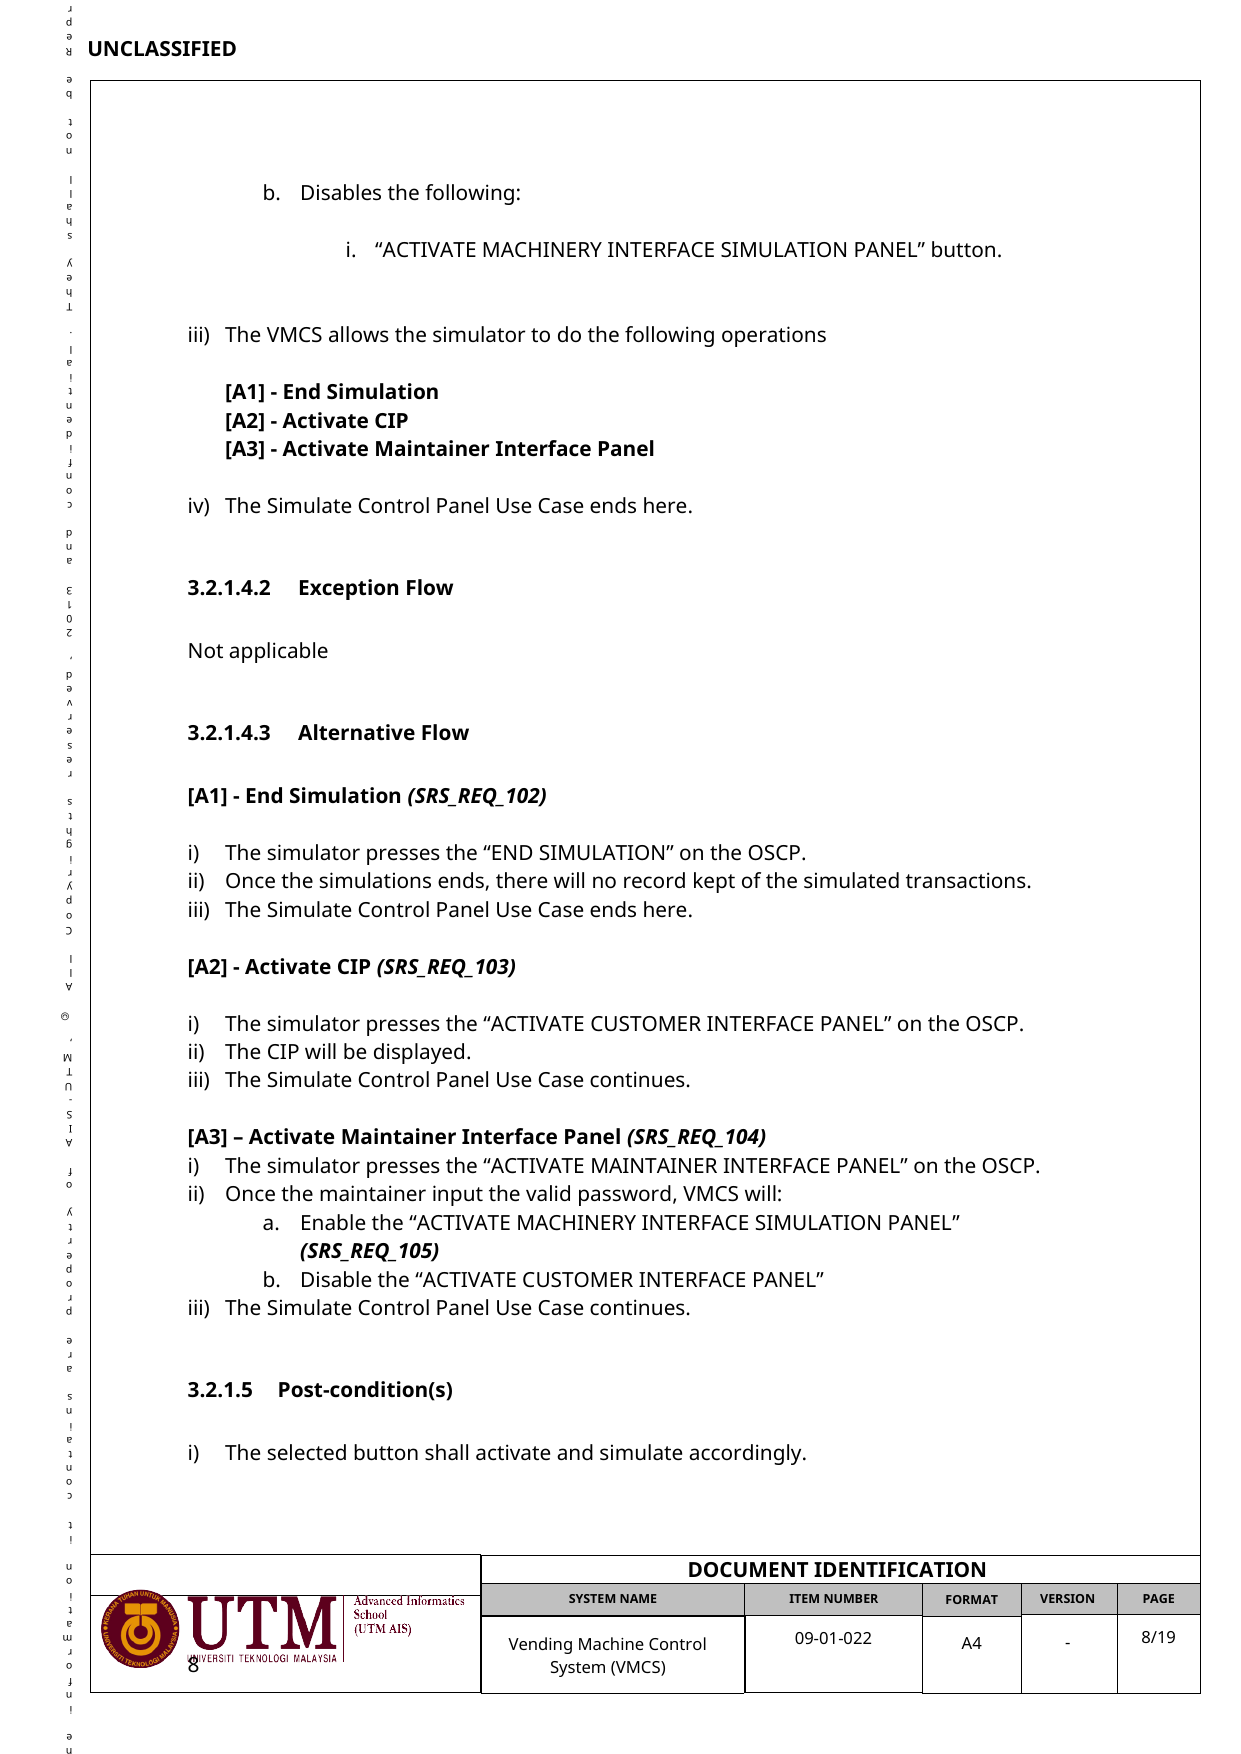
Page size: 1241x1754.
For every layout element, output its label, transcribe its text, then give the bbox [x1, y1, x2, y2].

text [A2] - Activate CIP (SRS_REQ_103) [187, 952, 1053, 980]
list The Simulate Control Panel Use Case continues. [187, 1293, 1053, 1322]
list The VMCS allows the simulator to do the following operations [187, 321, 1053, 349]
subtitle Exception Flow [187, 573, 1053, 602]
text [A3] – Activate Maintainer Interface Panel (SRS_REQ_104) [187, 1122, 1053, 1151]
list The Simulate Control Panel Use Case ends here. [187, 491, 1053, 520]
list Once the maintainer input the valid password, VMCS will: [187, 1179, 1053, 1208]
picture [95, 1587, 465, 1670]
list The simulator presses the “ACTIVATE CUSTOMER INTERFACE PANEL” on the OSCP. [187, 1009, 1053, 1037]
list The simulator presses the “END SIMULATION” on the OSCP. [187, 838, 1053, 867]
list The selected button shall activate and simulate accordingly. [187, 1438, 1053, 1467]
text [A1] - End Simulation [225, 377, 1053, 406]
list The simulator presses the “ACTIVATE MAINTAINER INTERFACE PANEL” on the OSCP. [187, 1151, 1053, 1179]
list Enable the “ACTIVATE MACHINERY INTERFACE SIMULATION PANEL” (SRS_REQ_105) [262, 1208, 1053, 1265]
list The CIP will be displayed. [187, 1037, 1053, 1066]
list Disables the following: [262, 178, 1053, 207]
list The Simulate Control Panel Use Case ends here. [187, 895, 1053, 923]
subtitle Post-condition(s) [187, 1375, 1053, 1403]
text [A1] - End Simulation (SRS_REQ_102) [187, 781, 1053, 810]
text [A2] - Activate CIP [225, 406, 1053, 434]
text Not applicable [187, 636, 1053, 665]
list Once the simulations ends, there will no record kept of the simulated transactions. [187, 867, 1053, 895]
list Disable the “ACTIVATE CUSTOMER INTERFACE PANEL” [262, 1265, 1053, 1293]
subtitle Alternative Flow [187, 718, 1053, 747]
text [A3] - Activate Maintainer Interface Panel [225, 434, 1053, 463]
list “ACTIVATE MACHINERY INTERFACE SIMULATION PANEL” button. [356, 235, 1053, 264]
list The Simulate Control Panel Use Case continues. [187, 1066, 1053, 1094]
